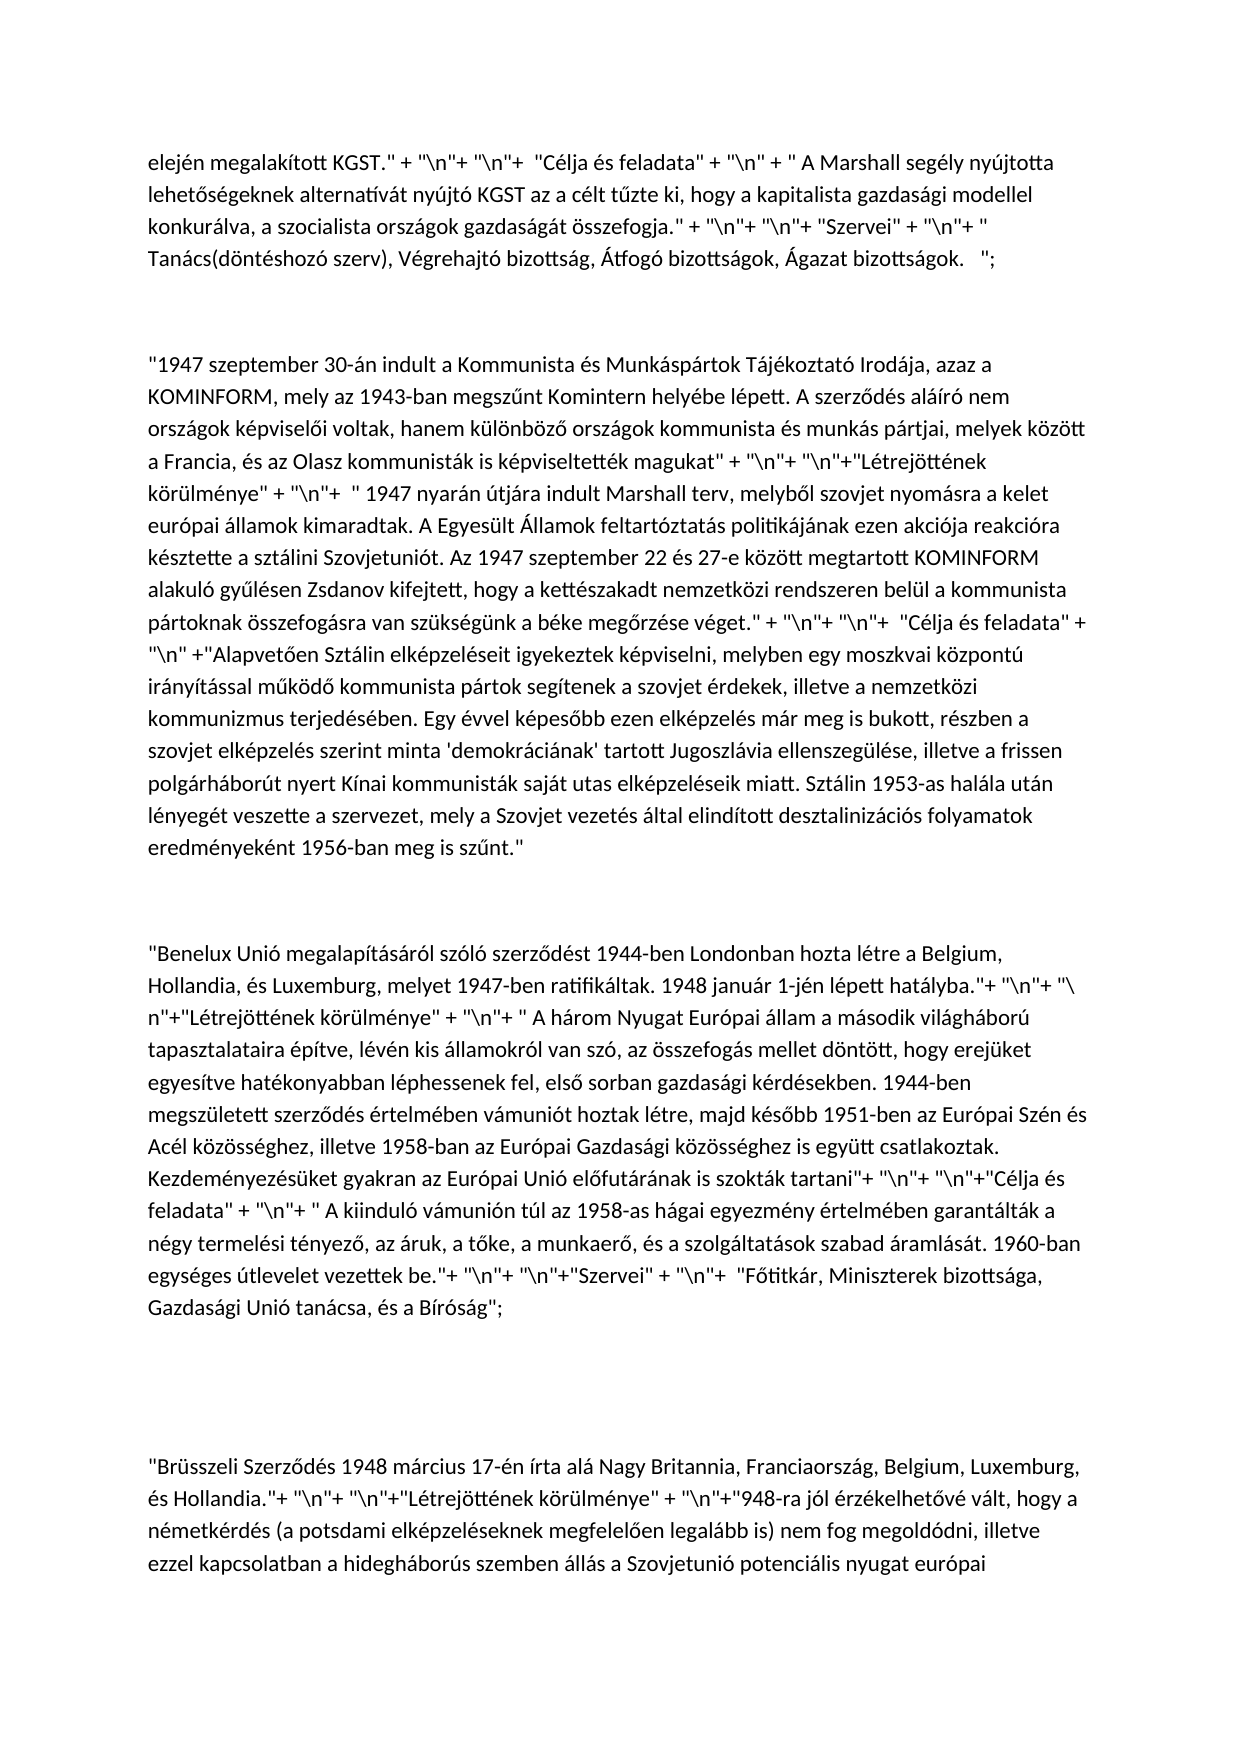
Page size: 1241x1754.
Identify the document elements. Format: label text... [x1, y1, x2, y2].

text "Benelux Unió megalapításáról szóló szerződést 1944-ben Londonban hozta létre a Belgium, Hollandia, és Luxemburg, melyet 1947-ben ratifikáltak. 1948 január 1-jén lépett hatályba."+ "\n"+ "\n"+"Létrejöttének körülménye" + "\n"+ " A három Nyugat Európai állam a második világháború tapasztalataira építve, lévén kis államokról van szó, az összefogás mellet döntött, hogy erejüket egyesítve hatékonyabban léphessenek fel, első sorban gazdasági kérdésekben. 1944-ben megszületett szerződés értelmében vámuniót hoztak létre, majd később 1951-ben az Európai Szén és Acél közösséghez, illetve 1958-ban az Európai Gazdasági közösséghez is együtt csatlakoztak. Kezdeményezésüket gyakran az Európai Unió előfutárának is szokták tartani"+ "\n"+ "\n"+"Célja és feladata" + "\n"+ " A kiinduló vámunión túl az 1958-as hágai egyezmény értelmében garantálták a négy termelési tényező, az áruk, a tőke, a munkaerő, és a szolgáltatások szabad áramlását. 1960-ban egységes útlevelet vezettek be."+ "\n"+ "\n"+"Szervei" + "\n"+ "Főtitkár, Miniszterek bizottsága, Gazdasági Unió tanácsa, és a Bíróság"; [148, 939, 1093, 1321]
text "1947 szeptember 30-án indult a Kommunista és Munkáspártok Tájékoztató Irodája, azaz a KOMINFORM, mely az 1943-ban megszűnt Komintern helyébe lépett. A szerződés aláíró nem országok képviselői voltak, hanem különböző országok kommunista és munkás pártjai, melyek között a Francia, és az Olasz kommunisták is képviseltették magukat" + "\n"+ "\n"+"Létrejöttének körülménye" + "\n"+ " 1947 nyarán útjára indult Marshall terv, melyből szovjet nyomásra a kelet európai államok kimaradtak. A Egyesült Államok feltartóztatás politikájának ezen akciója reakcióra késztette a sztálini Szovjetuniót. Az 1947 szeptember 22 és 27-e között megtartott KOMINFORM alakuló gyűlésen Zsdanov kifejtett, hogy a kettészakadt nemzetközi rendszeren belül a kommunista pártoknak összefogásra van szükségünk a béke megőrzése véget." + "\n"+ "\n"+ "Célja és feladata" + "\n" +"Alapvetően Sztálin elképzeléseit igyekeztek képviselni, melyben egy moszkvai központú irányítással működő kommunista pártok segítenek a szovjet érdekek, illetve a nemzetközi kommunizmus terjedésében. Egy évvel képesőbb ezen elképzelés már meg is bukott, részben a szovjet elképzelés szerint minta 'demokráciának' tartott Jugoszlávia ellenszegülése, illetve a frissen polgárháborút nyert Kínai kommunisták saját utas elképzeléseik miatt. Sztálin 1953-as halála után lényegét veszette a szervezet, mely a Szovjet vezetés által elindított desztalinizációs folyamatok eredményeként 1956-ban meg is szűnt." [148, 350, 1093, 861]
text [148, 1452, 1093, 1577]
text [148, 148, 1093, 272]
